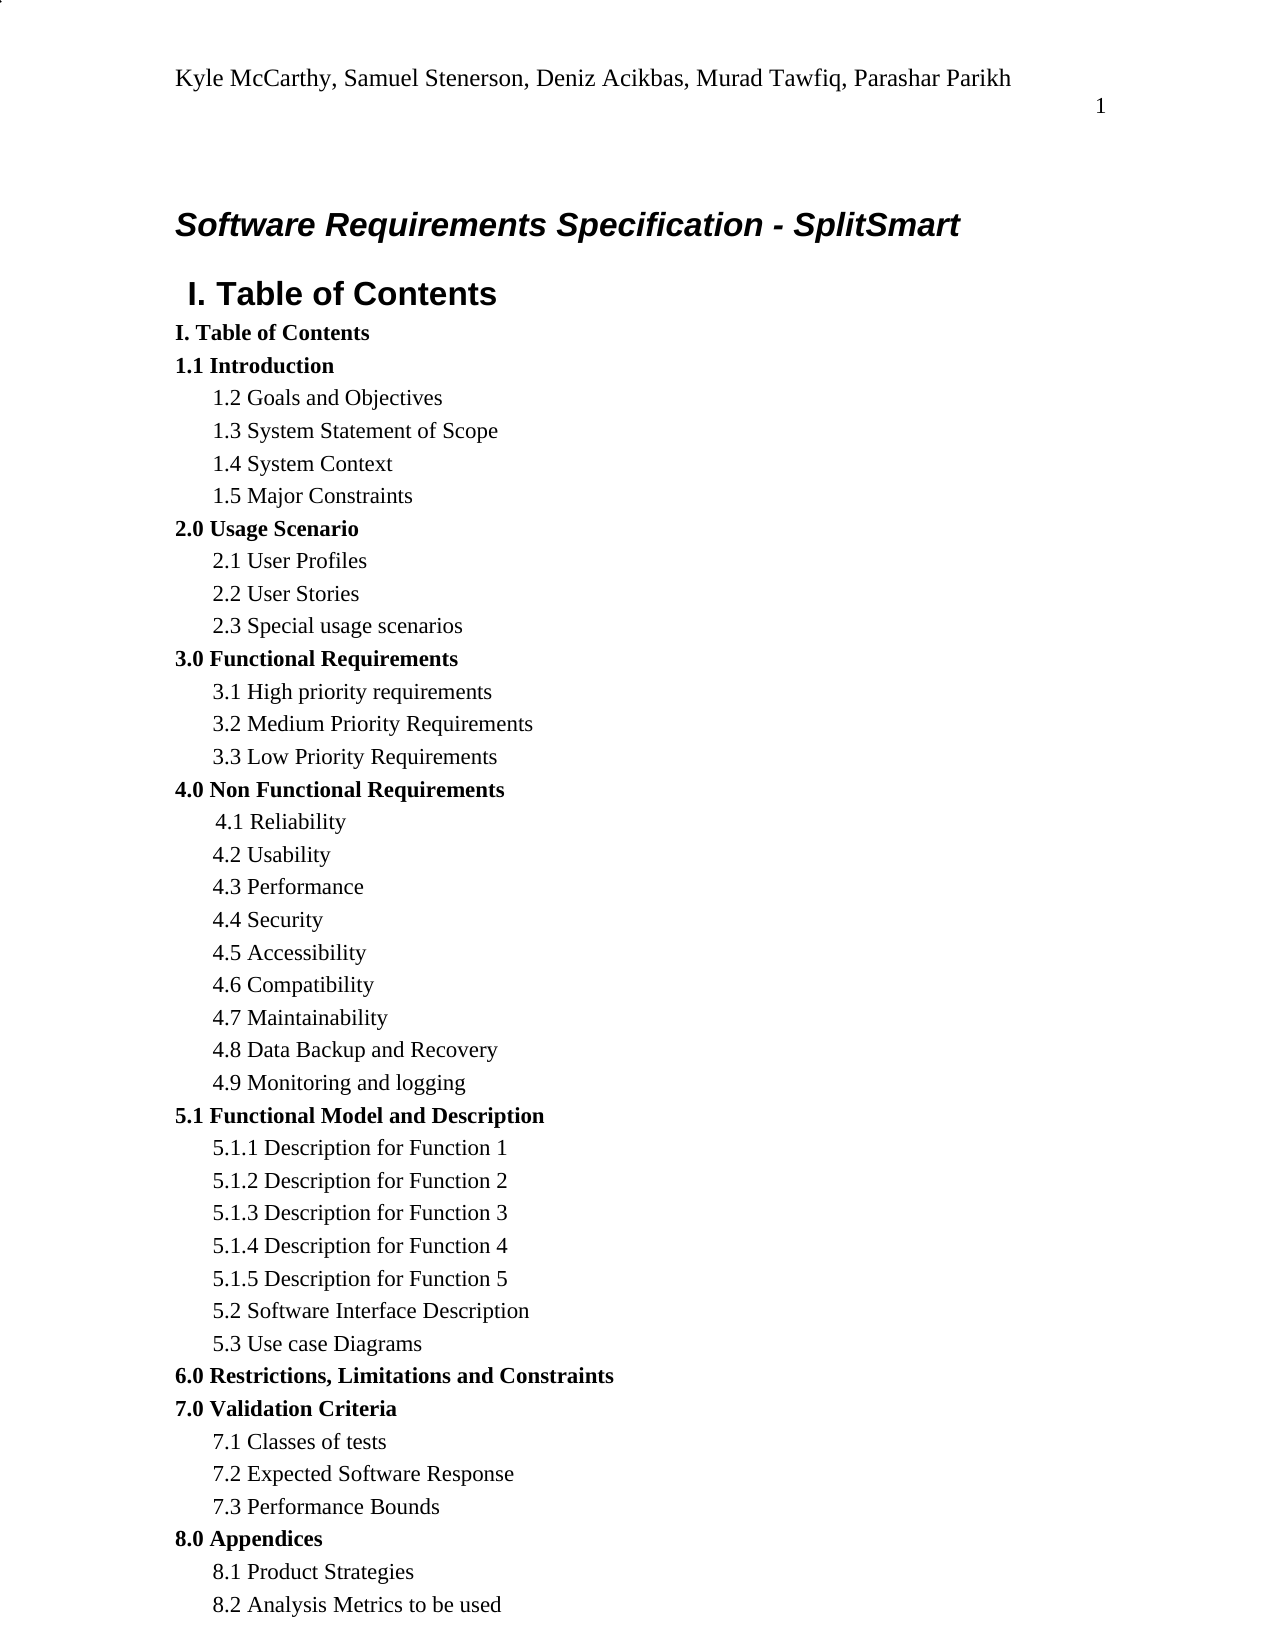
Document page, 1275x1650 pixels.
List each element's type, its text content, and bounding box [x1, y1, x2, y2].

subtitle Table of Contents [187, 274, 1106, 313]
text Software Requirements Specification - SplitSmart [175, 205, 1106, 244]
